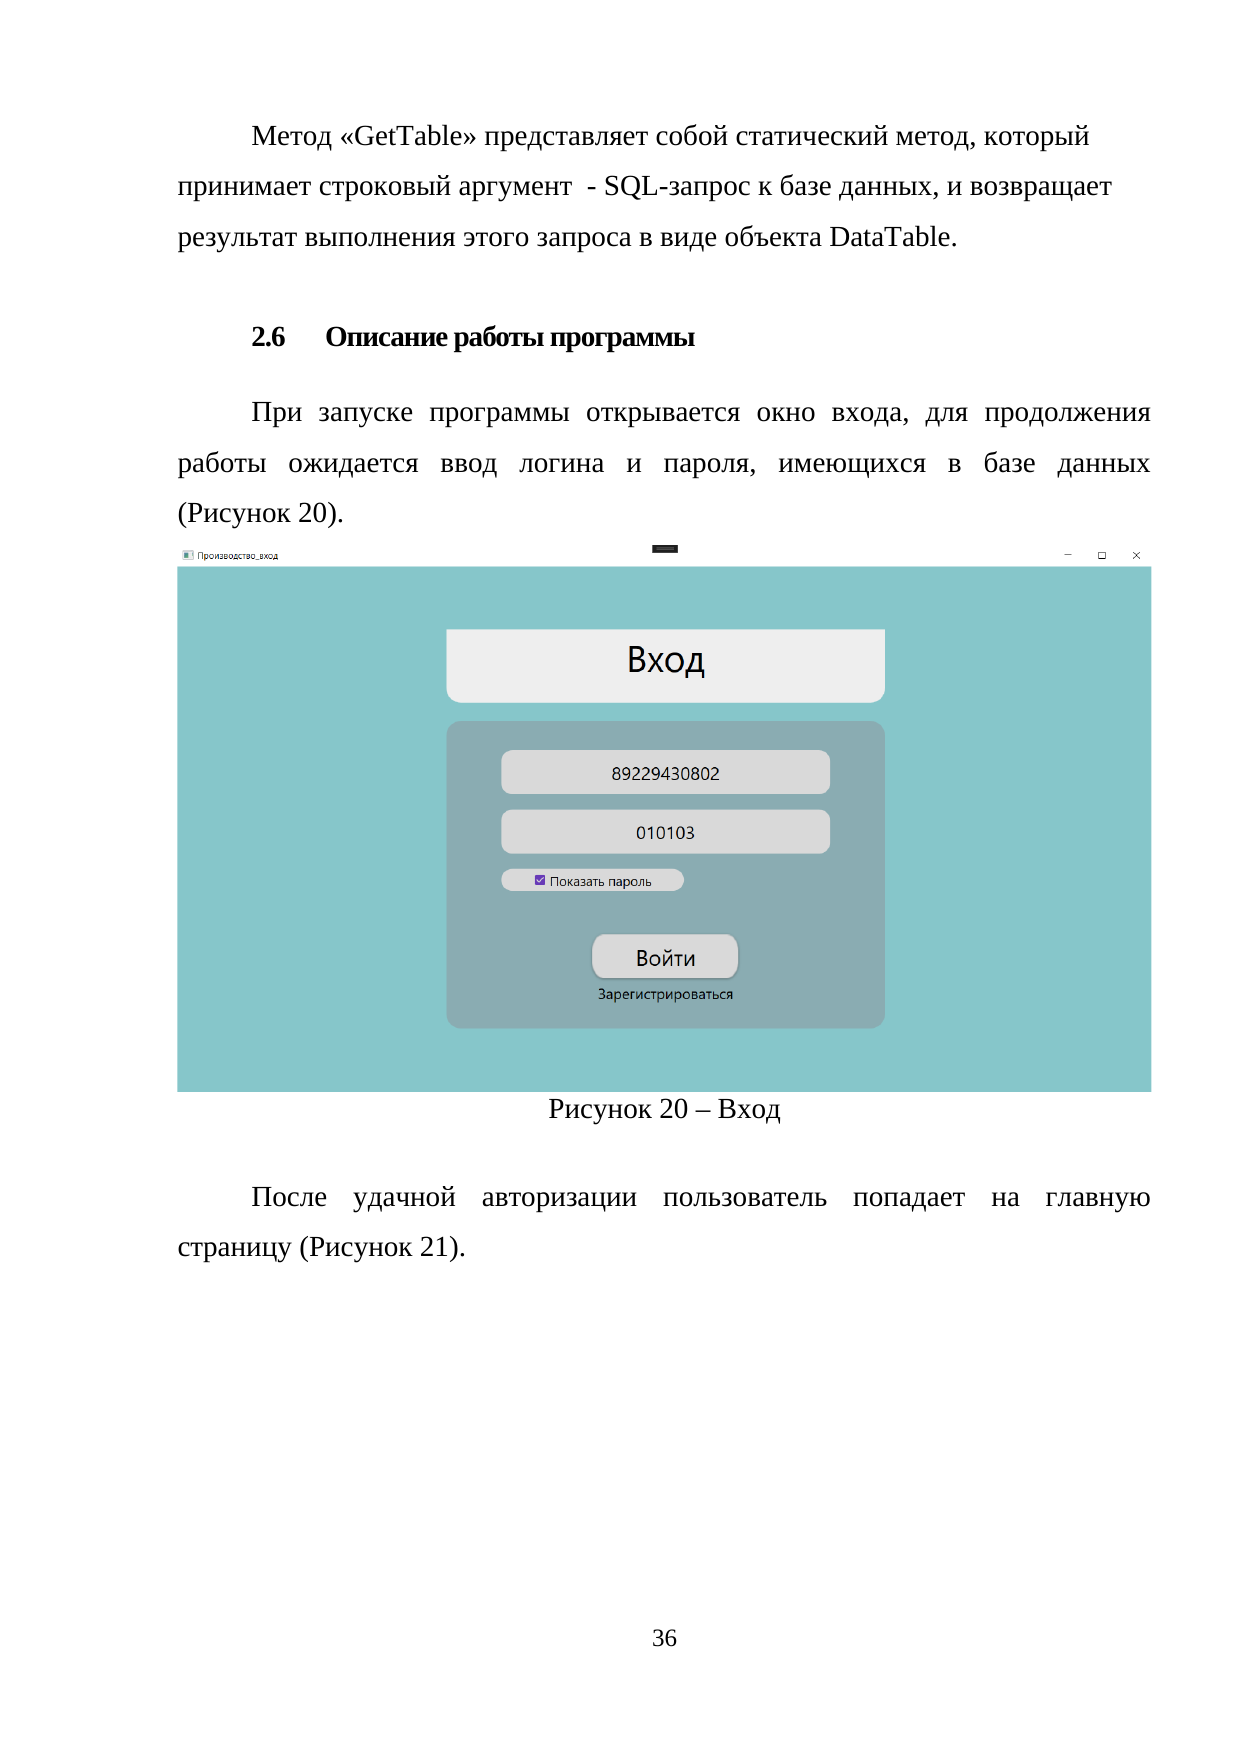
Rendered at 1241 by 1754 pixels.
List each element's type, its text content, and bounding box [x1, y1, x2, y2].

text Метод «GetTable» представляет собой статический метод, который принимает строковый аргумент - SQL-запрос к базе данных, и возвращает результат выполнения этого запроса в виде объекта DataTable. [177, 118, 1152, 252]
title Описание работы программы [177, 319, 1152, 353]
picture [177, 545, 1152, 1092]
text После удачной авторизации пользователь попадает на главную страницу (Рисунок 21). [177, 1179, 1152, 1263]
text При запуске программы открывается окно входа, для продолжения работы ожидается ввод логина и пароля, имеющихся в базе данных (Рисунок 20). [177, 394, 1152, 528]
text Рисунок 20 – Вход [177, 1092, 1152, 1125]
